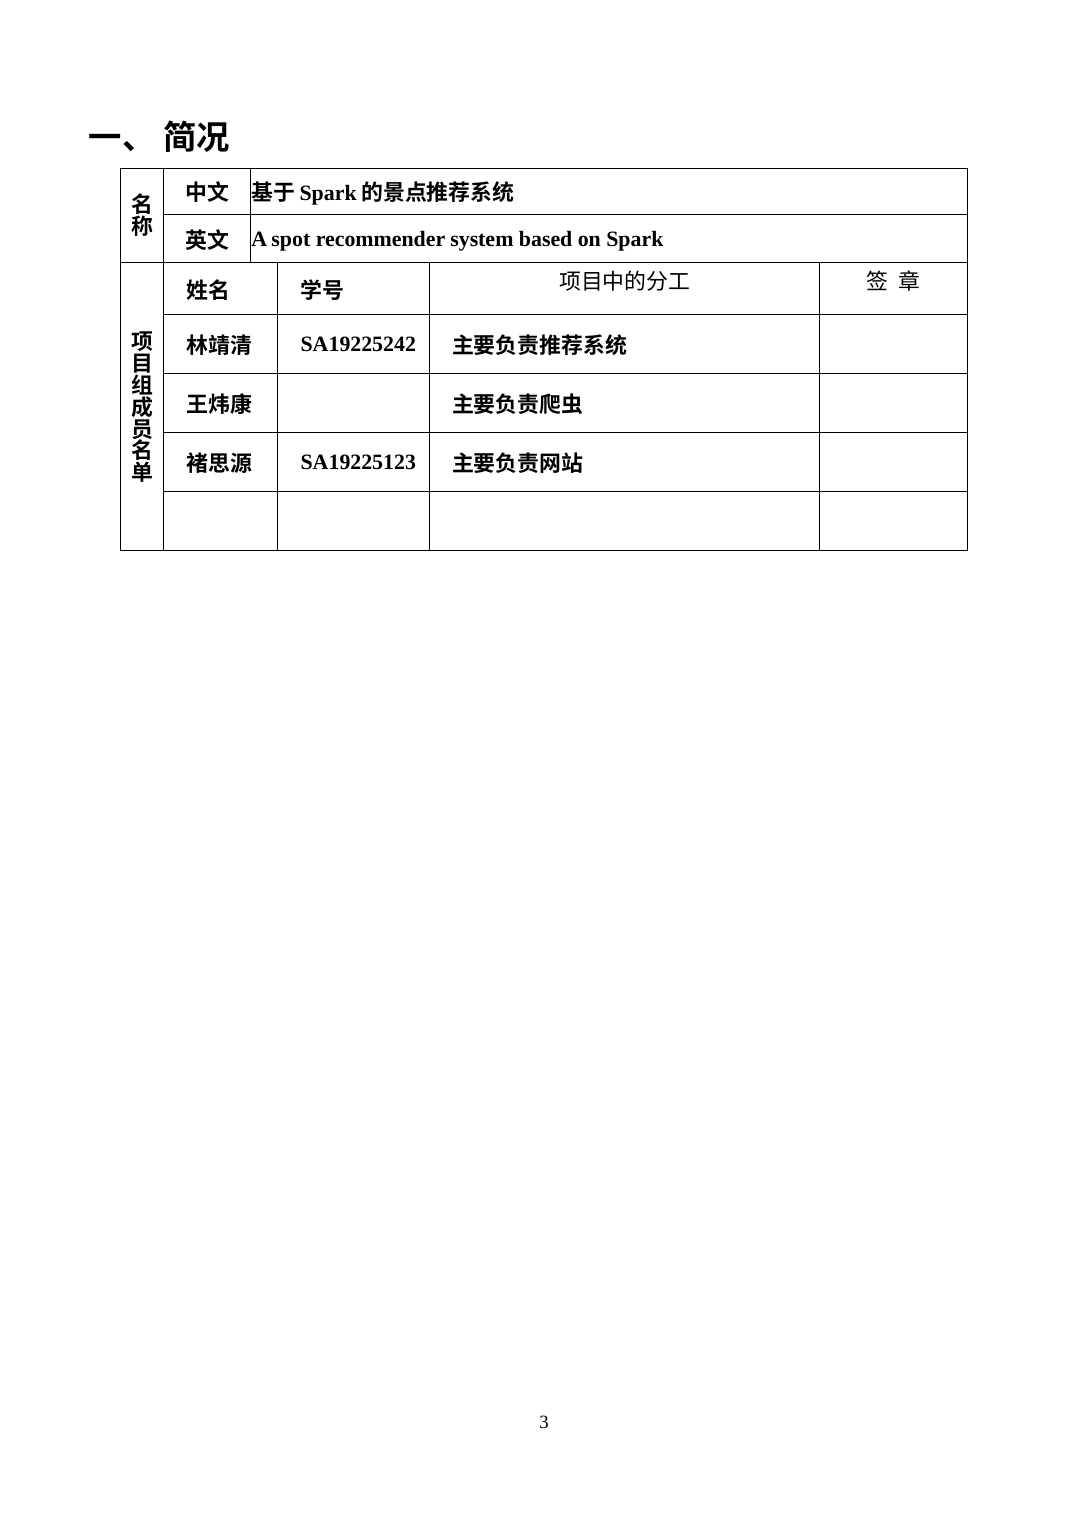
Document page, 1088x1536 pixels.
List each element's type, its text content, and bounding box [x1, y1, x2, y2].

table_cell [820, 492, 967, 550]
table_cell SA19225242 [278, 315, 429, 373]
table_cell 签 章 [820, 263, 967, 314]
table_cell 王炜康 [164, 374, 277, 432]
table_cell 项目组成员名单 [121, 263, 163, 550]
table_cell [430, 492, 819, 550]
table_cell 褚思源 [164, 433, 277, 491]
table_cell 主要负责爬虫 [430, 374, 819, 432]
table_cell [278, 374, 429, 432]
table_cell A spot recommender system based on Spark [251, 215, 967, 262]
table_cell 主要负责网站 [430, 433, 819, 491]
table_cell [820, 315, 967, 373]
table_cell [820, 374, 967, 432]
table_cell [278, 492, 429, 550]
table_cell SA19225123 [278, 433, 429, 491]
table_header 中文 [164, 169, 250, 214]
table_cell [164, 492, 277, 550]
table_header 基于Spark的景点推荐系统 [251, 169, 967, 214]
table_cell 主要负责推荐系统 [430, 315, 819, 373]
table_cell 英文 [164, 215, 250, 262]
text 一、 简况 [89, 102, 999, 167]
table_cell 姓名 [164, 263, 277, 314]
table_cell 林靖清 [164, 315, 277, 373]
table_cell [820, 433, 967, 491]
table_cell 项目中的分工 [430, 263, 819, 314]
table_cell 学号 [278, 263, 429, 314]
table_header 名称 [121, 169, 163, 262]
